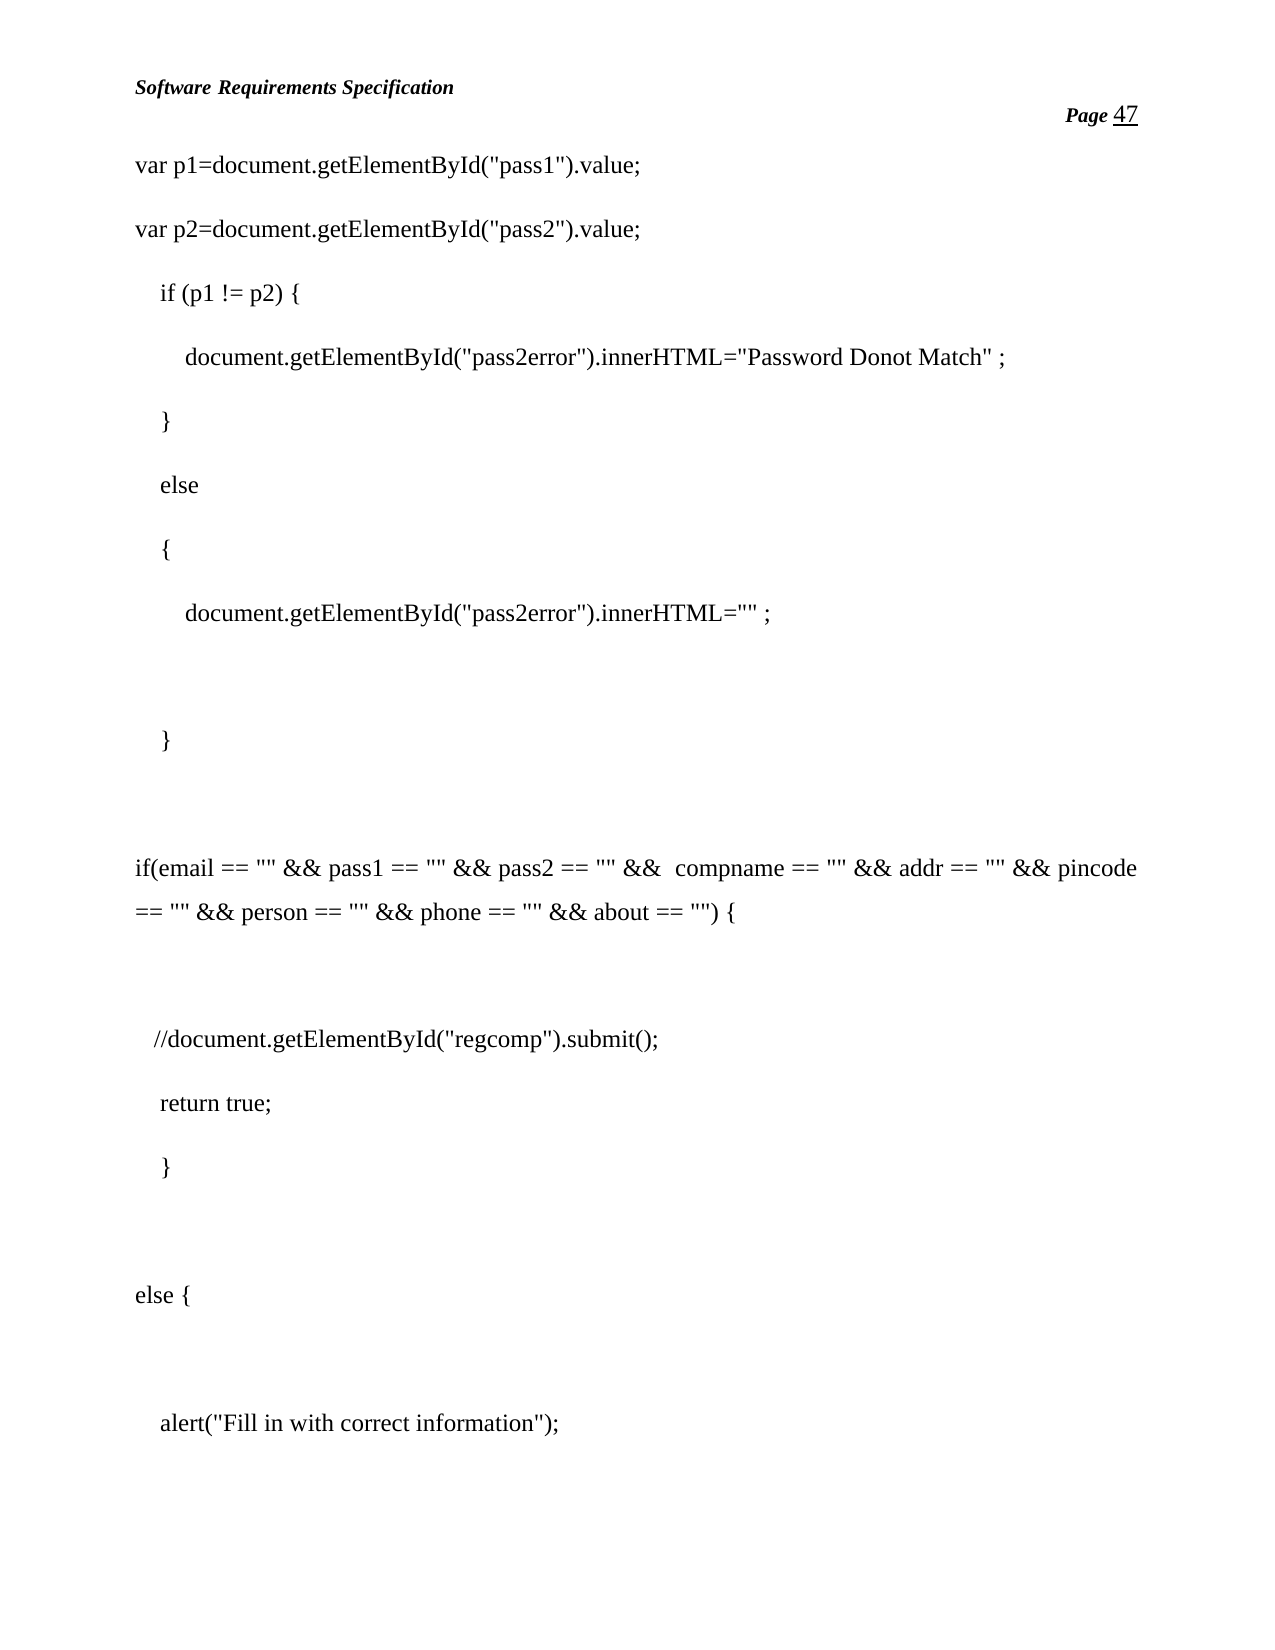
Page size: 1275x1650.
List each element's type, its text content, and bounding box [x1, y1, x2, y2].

text if(email == "" && pass1 == "" && pass2 == "" && compname == "" && addr == "" && pincode == "" && person == "" && phone == "" && about == "") { [135, 853, 1140, 925]
text var p2=document.getElementById("pass2").value; [135, 214, 1140, 243]
text else [135, 470, 1140, 498]
text } [135, 1152, 1140, 1181]
text else { [135, 1280, 1140, 1309]
text document.getElementById("pass2error").innerHTML="" ; [135, 598, 1140, 626]
text //document.getElementById("regcomp").submit(); [135, 1024, 1140, 1053]
text } [135, 726, 1140, 754]
text } [135, 406, 1140, 434]
text if (p1 != p2) { [135, 278, 1140, 307]
text alert("Fill in with correct information"); [135, 1408, 1140, 1437]
text { [135, 534, 1140, 562]
text document.getElementById("pass2error").innerHTML="Password Donot Match" ; [135, 342, 1140, 371]
text return true; [135, 1088, 1140, 1117]
text var p1=document.getElementById("pass1").value; [135, 150, 1140, 179]
